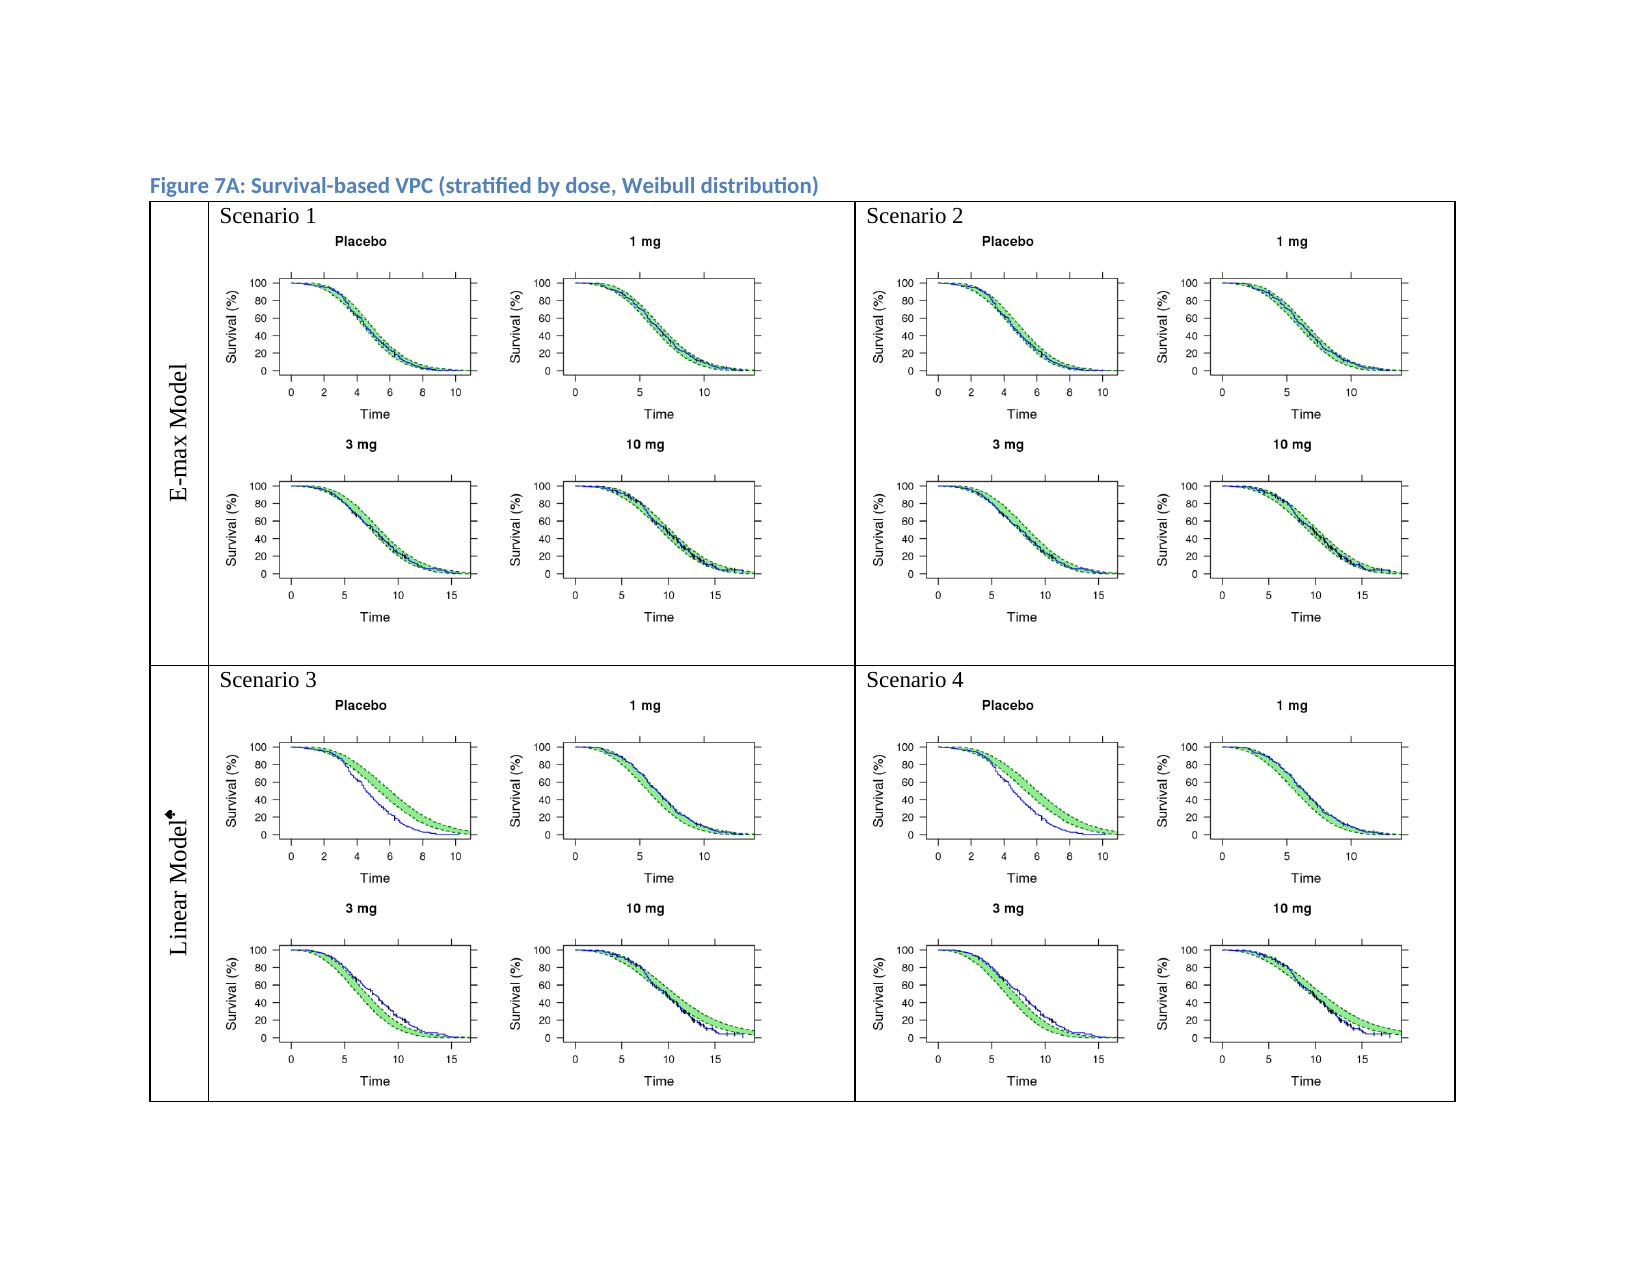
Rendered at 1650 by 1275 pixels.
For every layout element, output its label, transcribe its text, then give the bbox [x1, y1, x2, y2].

table_header Scenario 2 [856, 202, 1454, 665]
table_cell Scenario 4 [856, 666, 1454, 1101]
picture [866, 693, 1434, 1099]
table_cell Scenario 3 [209, 666, 854, 1101]
picture [866, 229, 1434, 635]
table_header E-max Model [151, 202, 208, 665]
table_header Scenario 1 [209, 202, 854, 665]
table_cell Linear Model [151, 666, 208, 1101]
picture [219, 693, 787, 1099]
picture [219, 229, 787, 635]
subtitle Figure 7A: Survival-based VPC (stratified by dose, Weibull distribution) [150, 171, 1500, 199]
